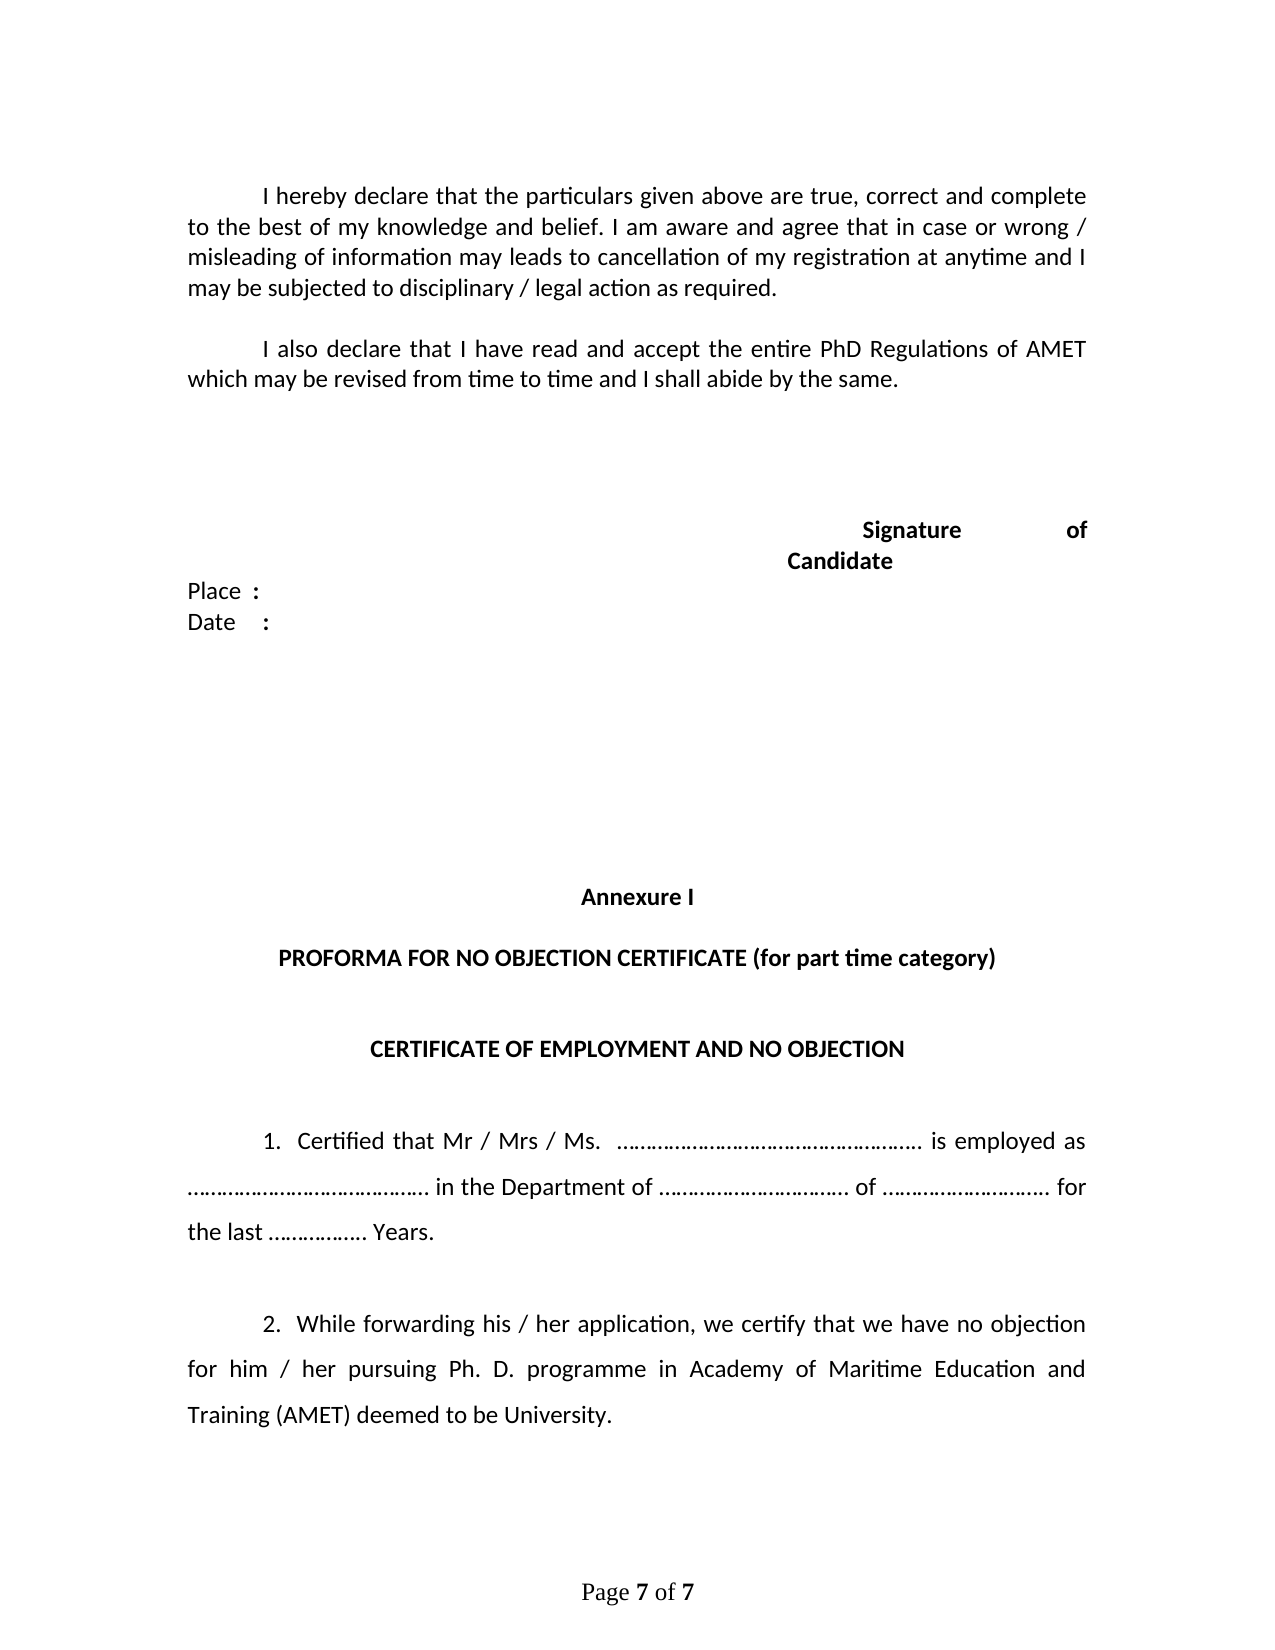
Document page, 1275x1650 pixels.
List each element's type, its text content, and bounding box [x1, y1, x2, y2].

text I also declare that I have read and accept the entire PhD Regulations of AMET which may be revised from time to time and I shall abide by the same. [187, 333, 1087, 394]
text Date : [187, 606, 1087, 637]
text Annexure I [187, 881, 1087, 911]
text I hereby declare that the particulars given above are true, correct and complete to the best of my knowledge and belief. I am aware and agree that in case or wrong / misleading of information may leads to cancellation of my registration at anytime and I may be subjected to disciplinary / legal action as required. [187, 181, 1087, 303]
text Place : [187, 576, 1087, 606]
text 1. Certified that Mr / Mrs / Ms. …………………………………………….. is employed as …………………………………… in the Department of …………………………… of ……………………….. for the last …………….. Years. [187, 1125, 1087, 1247]
text Signature of Candidate [787, 514, 1087, 576]
text CERTIFICATE OF EMPLOYMENT AND NO OBJECTION [187, 1033, 1087, 1064]
text 2. While forwarding his / her application, we certify that we have no objection for him / her pursuing Ph. D. programme in Academy of Maritime Education and Training (AMET) deemed to be University. [187, 1308, 1087, 1430]
text PROFORMA FOR NO OBJECTION CERTIFICATE (for part time category) [187, 942, 1087, 972]
